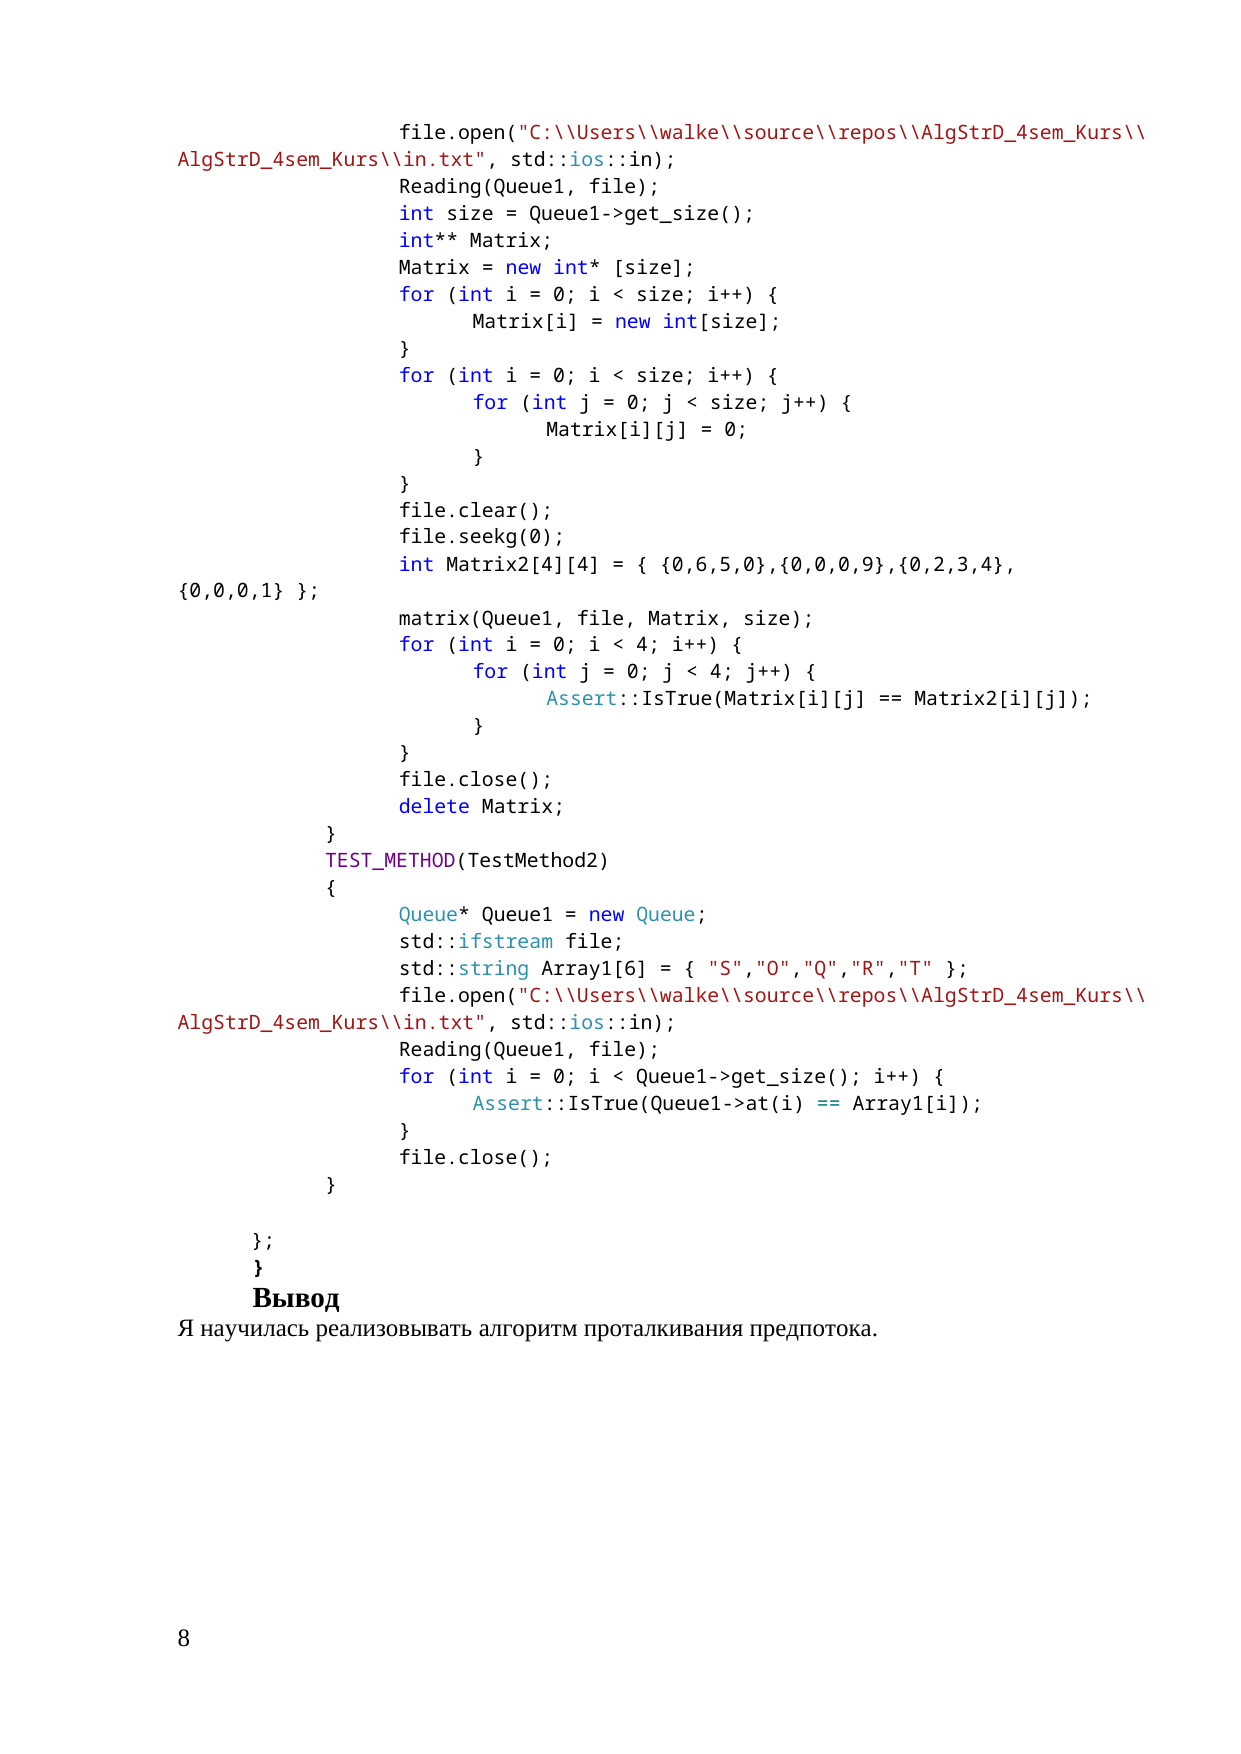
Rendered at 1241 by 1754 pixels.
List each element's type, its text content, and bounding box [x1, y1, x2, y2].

text } [177, 739, 1152, 766]
text Assert::IsTrue(Queue1->at(i) == Array1[i]); [177, 1089, 1152, 1116]
text matrix(Queue1, file, Matrix, size); [177, 604, 1152, 631]
text for (int i = 0; i < Queue1->get_size(); i++) { [177, 1062, 1152, 1089]
text for (int j = 0; j < 4; j++) { [177, 658, 1152, 685]
text } [177, 1170, 1152, 1197]
text std::ifstream file; [177, 927, 1152, 954]
text } [177, 1116, 1152, 1143]
text } [177, 819, 1152, 847]
text int size = Queue1->get_size(); [177, 199, 1152, 226]
text Matrix[i][j] = 0; [177, 415, 1152, 442]
text Reading(Queue1, file); [177, 1035, 1152, 1062]
text int** Matrix; [177, 226, 1152, 253]
text file.close(); [177, 1143, 1152, 1170]
text Matrix[i] = new int[size]; [177, 307, 1152, 334]
text Reading(Queue1, file); [177, 172, 1152, 199]
text for (int i = 0; i < size; i++) { [177, 361, 1152, 388]
text std::string Array1[6] = { "S","O","Q","R","T" }; [177, 954, 1152, 981]
text delete Matrix; [177, 793, 1152, 819]
text file.seekg(0); [177, 523, 1152, 550]
text Я научилась реализовывать алгоритм проталкивания предпотока. [177, 1313, 1152, 1342]
text file.clear(); [177, 496, 1152, 523]
text { [177, 873, 1152, 901]
text file.open("C:\\Users\\walke\\source\\repos\\AlgStrD_4sem_Kurs\\AlgStrD_4sem_Kurs\\in.txt", std::ios::in); [177, 118, 1152, 172]
text Matrix = new int* [size]; [177, 253, 1152, 280]
subtitle Вывод [252, 1280, 1152, 1313]
text for (int i = 0; i < size; i++) { [177, 280, 1152, 307]
text Queue* Queue1 = new Queue; [177, 901, 1152, 927]
text } [177, 469, 1152, 496]
text for (int i = 0; i < 4; i++) { [177, 631, 1152, 658]
text } [177, 442, 1152, 469]
text }; [177, 1226, 1152, 1253]
text file.open("C:\\Users\\walke\\source\\repos\\AlgStrD_4sem_Kurs\\AlgStrD_4sem_Kurs\\in.txt", std::ios::in); [177, 981, 1152, 1035]
text TEST_METHOD(TestMethod2) [177, 847, 1152, 873]
subtitle } [252, 1253, 1152, 1280]
text Assert::IsTrue(Matrix[i][j] == Matrix2[i][j]); [177, 685, 1152, 712]
text for (int j = 0; j < size; j++) { [177, 388, 1152, 415]
text int Matrix2[4][4] = { {0,6,5,0},{0,0,0,9},{0,2,3,4},{0,0,0,1} }; [177, 550, 1152, 604]
text } [177, 334, 1152, 361]
text } [177, 712, 1152, 739]
text file.close(); [177, 766, 1152, 793]
